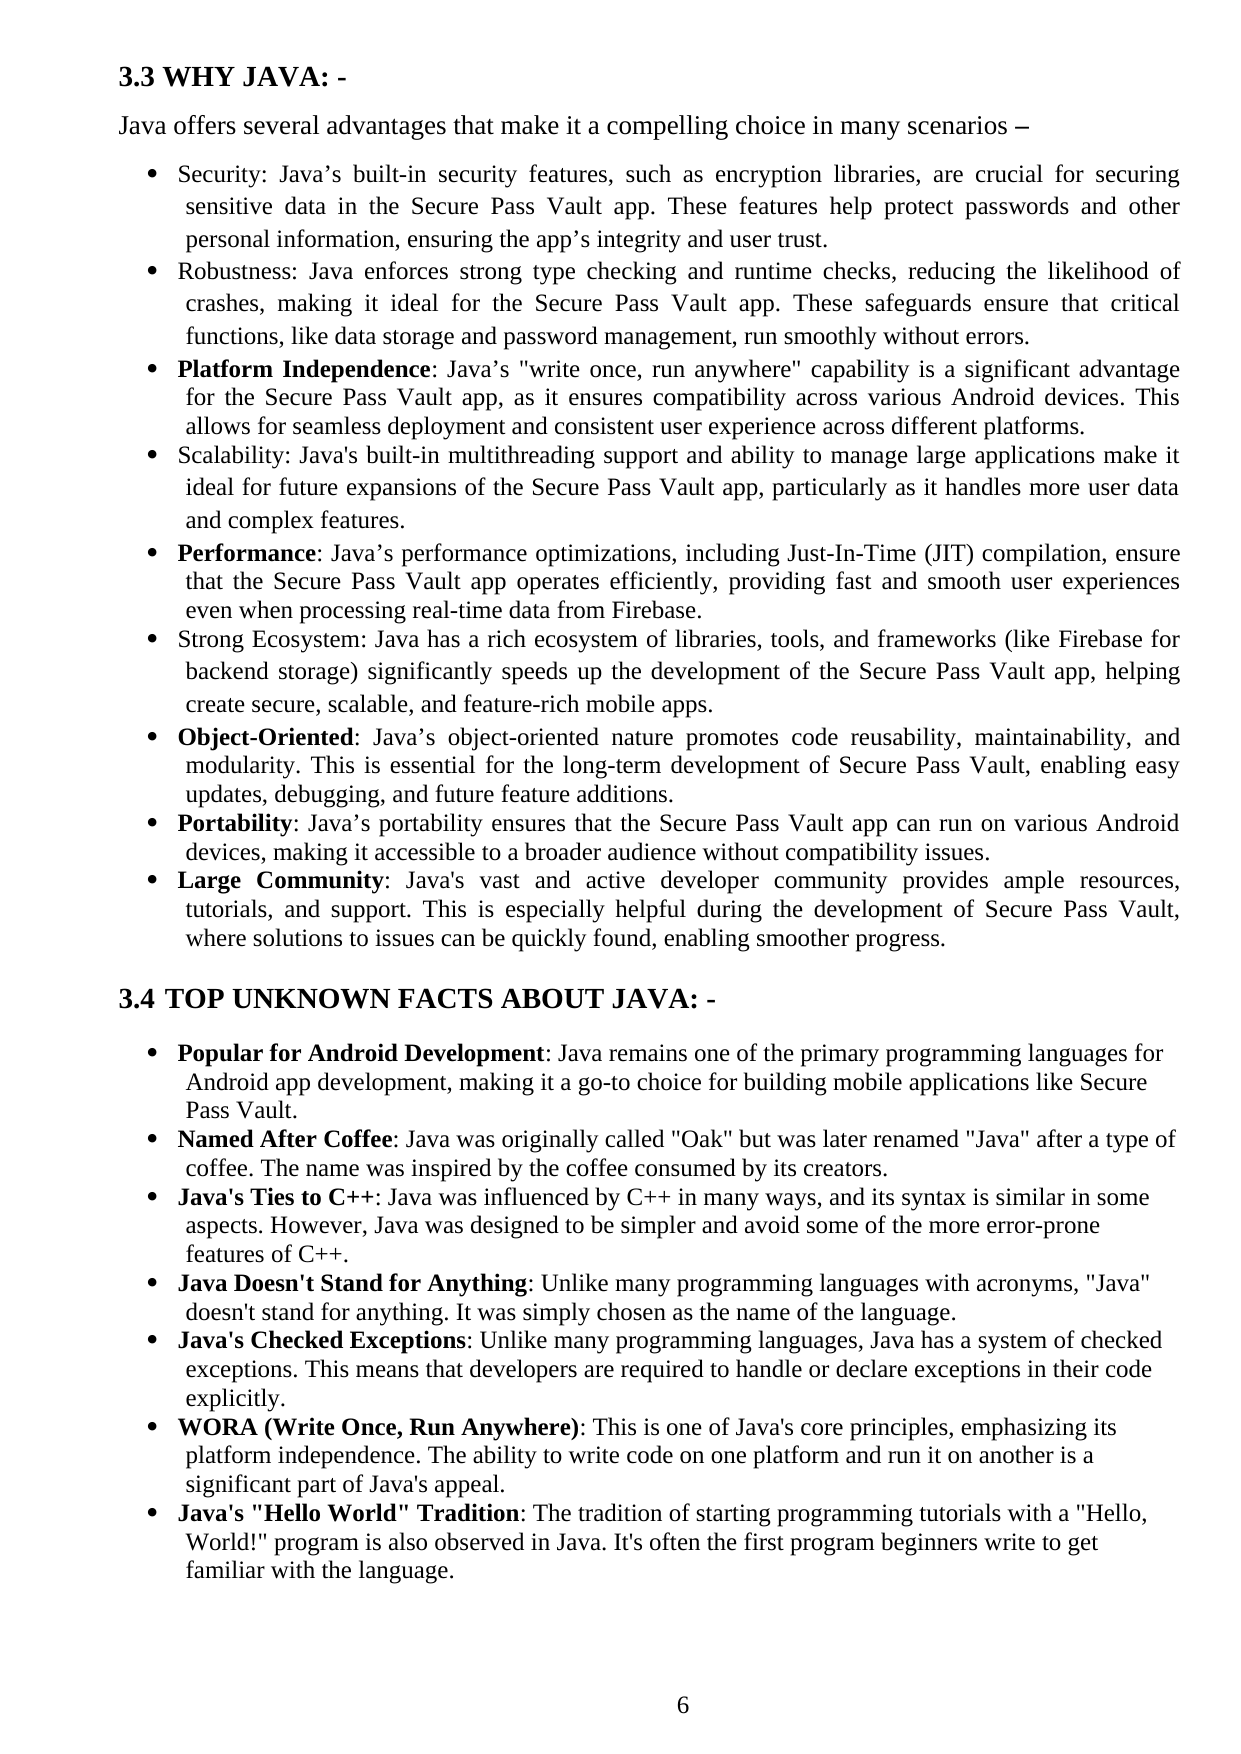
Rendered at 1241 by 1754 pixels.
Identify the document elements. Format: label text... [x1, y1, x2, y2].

list WORA (Write Once, Run Anywhere): This is one of Java's core principles, emphasizing its platform independence. The ability to write code on one platform and run it on another is a significant part of Java's appeal. [148, 1412, 1181, 1498]
list Platform Independence: Java’s "write once, run anywhere" capability is a significant advantage for the Secure Pass Vault app, as it ensures compatibility across various Android devices. This allows for seamless deployment and consistent user experience across different platforms. [148, 354, 1181, 440]
subtitle 3.3 WHY JAVA: - [118, 59, 1181, 93]
list Security: Java’s built-in security features, such as encryption libraries, are crucial for securing sensitive data in the Secure Pass Vault app. These features help protect passwords and other personal information, ensuring the app’s integrity and user trust. [148, 159, 1181, 252]
list Popular for Android Development: Java remains one of the primary programming languages for Android app development, making it a go-to choice for building mobile applications like Secure Pass Vault. [148, 1038, 1181, 1124]
list Performance: Java’s performance optimizations, including Just-In-Time (JIT) compilation, ensure that the Secure Pass Vault app operates efficiently, providing fast and smooth user experiences even when processing real-time data from Firebase. [148, 538, 1181, 624]
list Java's Ties to C++: Java was influenced by C++ in many ways, and its syntax is similar in some aspects. However, Java was designed to be simpler and avoid some of the more error-prone features of C++. [148, 1182, 1181, 1268]
list Java Doesn't Stand for Anything: Unlike many programming languages with acronyms, "Java" doesn't stand for anything. It was simply chosen as the name of the language. [148, 1268, 1181, 1326]
list Scalability: Java's built-in multithreading support and ability to manage large applications make it ideal for future expansions of the Secure Pass Vault app, particularly as it handles more user data and complex features. [148, 440, 1181, 533]
list Java's "Hello World" Tradition: The tradition of starting programming tutorials with a "Hello, World!" program is also observed in Java. It's often the first program beginners write to get familiar with the language. [148, 1498, 1181, 1584]
list Portability: Java’s portability ensures that the Secure Pass Vault app can run on various Android devices, making it accessible to a broader audience without compatibility issues. [148, 808, 1181, 865]
list Object-Oriented: Java’s object-oriented nature promotes code reusability, maintainability, and modularity. This is essential for the long-term development of Secure Pass Vault, enabling easy updates, debugging, and future feature additions. [148, 722, 1181, 808]
list Large Community: Java's vast and active developer community provides ample resources, tutorials, and support. This is especially helpful during the development of Secure Pass Vault, where solutions to issues can be quickly found, enabling smoother progress. [148, 865, 1181, 952]
list Robustness: Java enforces strong type checking and runtime checks, reducing the likelihood of crashes, making it ideal for the Secure Pass Vault app. These safeguards ensure that critical functions, like data storage and password management, run smoothly without errors. [148, 256, 1181, 349]
subtitle TOP UNKNOWN FACTS ABOUT JAVA: - [118, 981, 1181, 1014]
list Java's Checked Exceptions: Unlike many programming languages, Java has a system of checked exceptions. This means that developers are required to handle or declare exceptions in their code explicitly. [148, 1326, 1181, 1412]
text Java offers several advantages that make it a compelling choice in many scenarios – [118, 109, 1181, 140]
list Named After Coffee: Java was originally called "Oak" but was later renamed "Java" after a type of coffee. The name was inspired by the coffee consumed by its creators. [148, 1124, 1181, 1182]
list Strong Ecosystem: Java has a rich ecosystem of libraries, tools, and frameworks (like Firebase for backend storage) significantly speeds up the development of the Secure Pass Vault app, helping create secure, scalable, and feature-rich mobile apps. [148, 624, 1181, 717]
